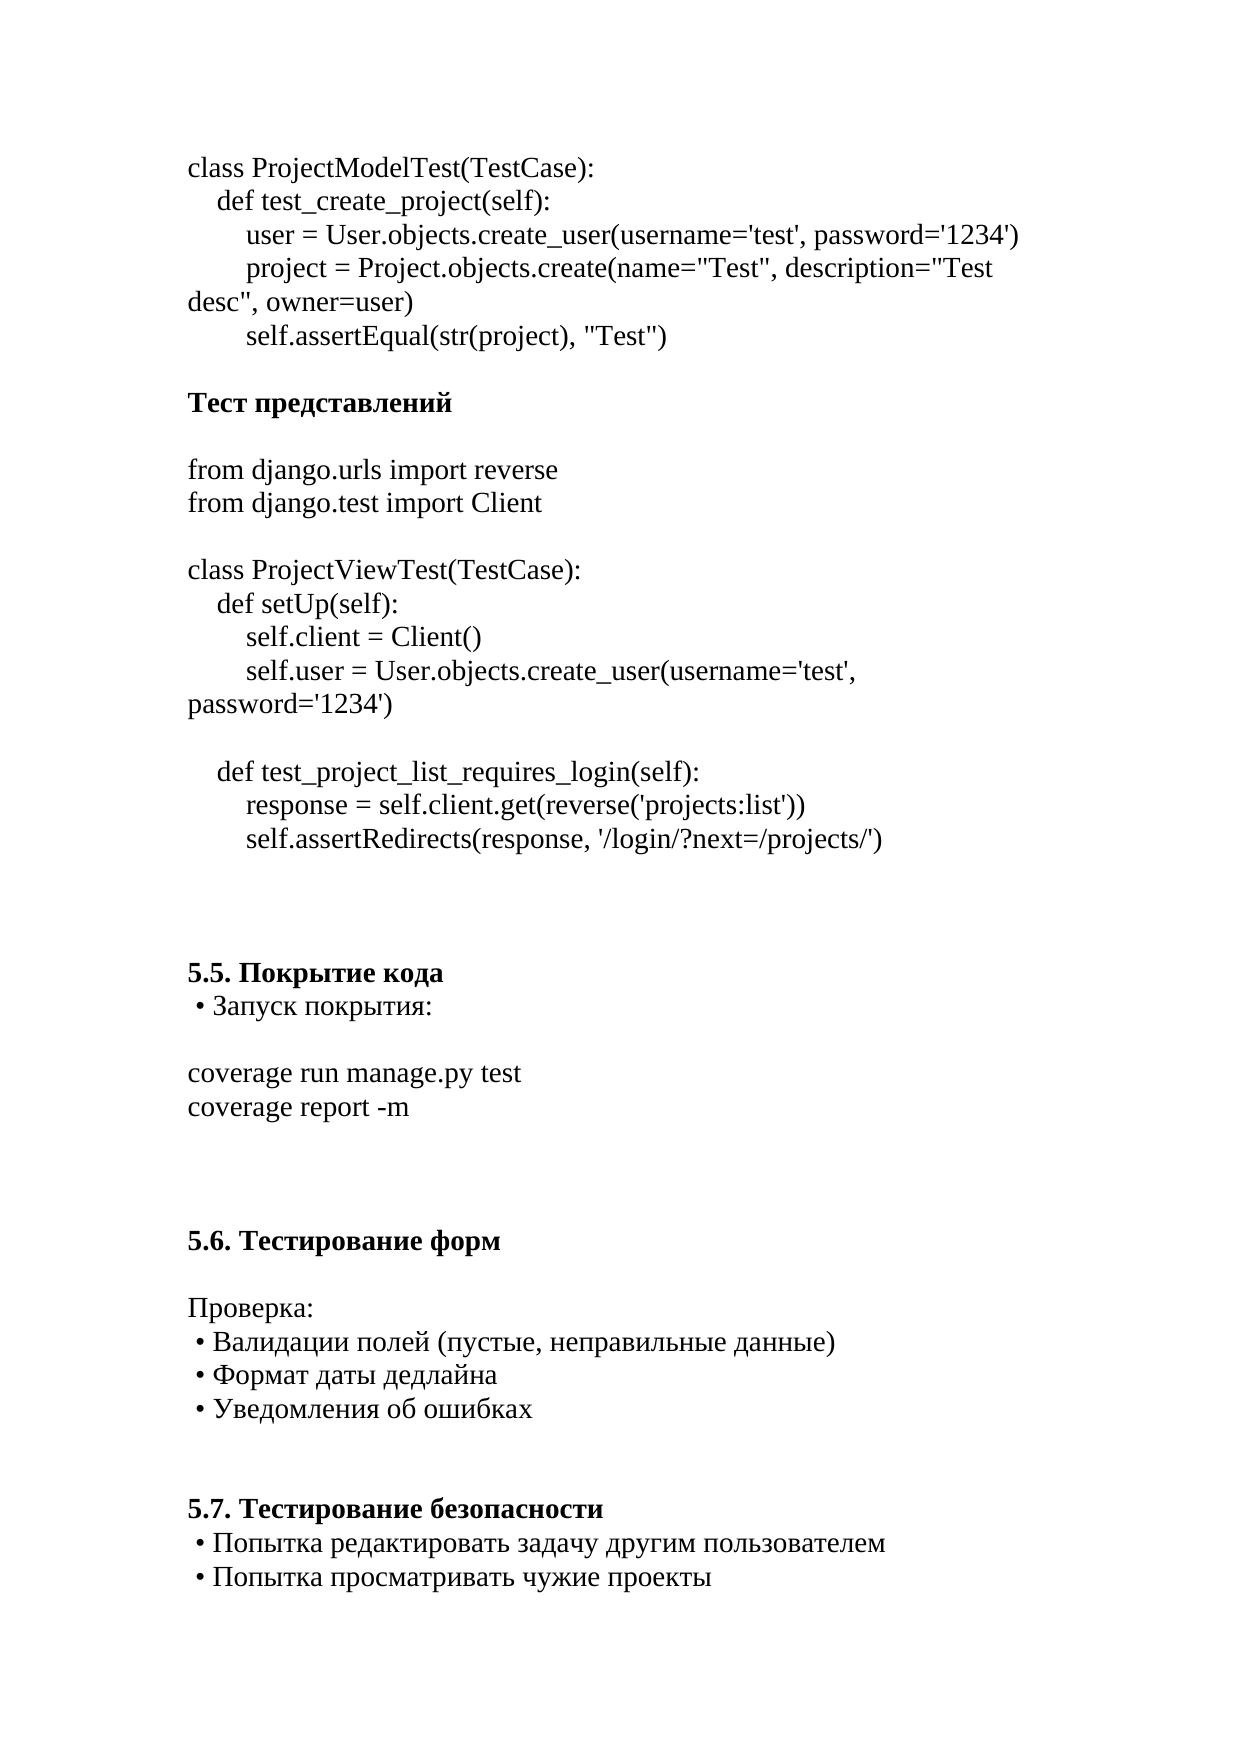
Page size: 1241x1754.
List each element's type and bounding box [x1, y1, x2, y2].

text [187, 150, 1053, 1592]
